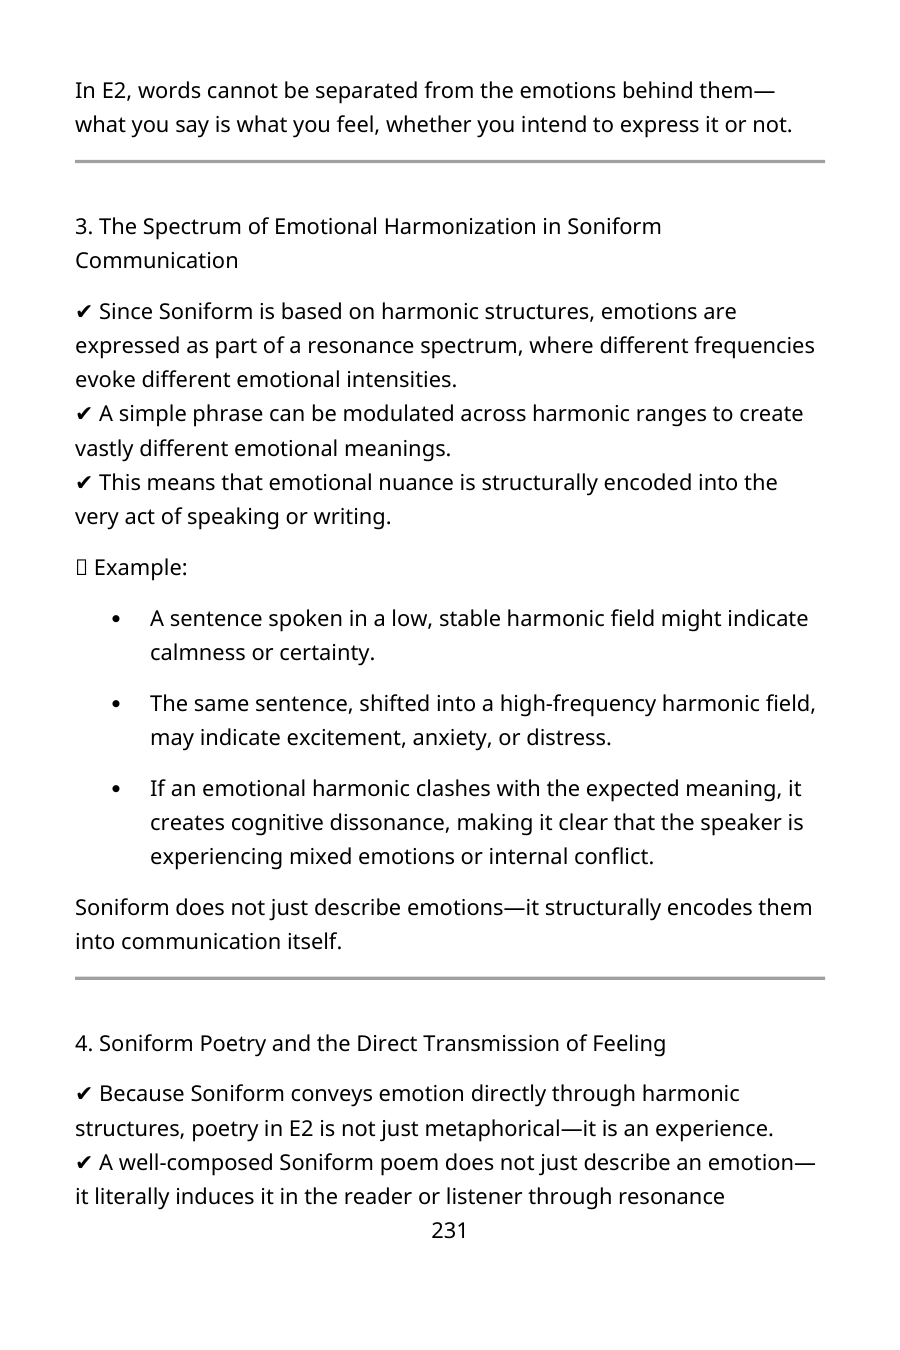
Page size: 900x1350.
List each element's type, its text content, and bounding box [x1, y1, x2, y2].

text 4. Soniform Poetry and the Direct Transmission of Feeling [75, 1027, 825, 1057]
text Soniform does not just describe emotions—it structurally encodes them into communication itself. [75, 892, 825, 956]
text ✔ Since Soniform is based on harmonic structures, emotions are expressed as part of a resonance spectrum, where different frequencies evoke different emotional intensities. ✔ A simple phrase can be modulated across harmonic ranges to create vastly different emotional meanings. ✔ This means that emotional nuance is structurally encoded into the very act of speaking or writing. [75, 296, 825, 531]
text 🔹 Example: [75, 552, 825, 581]
list A sentence spoken in a low, stable harmonic field might indicate calmness or certainty. [112, 602, 825, 666]
list If an emotional harmonic clashes with the expected meaning, it creates cognitive dissonance, making it clear that the speaker is experiencing mixed emotions or internal conflict. [112, 772, 825, 871]
list The same sentence, shifted into a high-frequency harmonic field, may indicate excitement, anxiety, or distress. [112, 687, 825, 751]
text In E2, words cannot be separated from the emotions behind them—what you say is what you feel, whether you intend to express it or not. [75, 75, 825, 139]
text 3. The Spectrum of Emotional Harmonization in Soniform Communication [75, 211, 825, 275]
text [75, 1078, 825, 1211]
